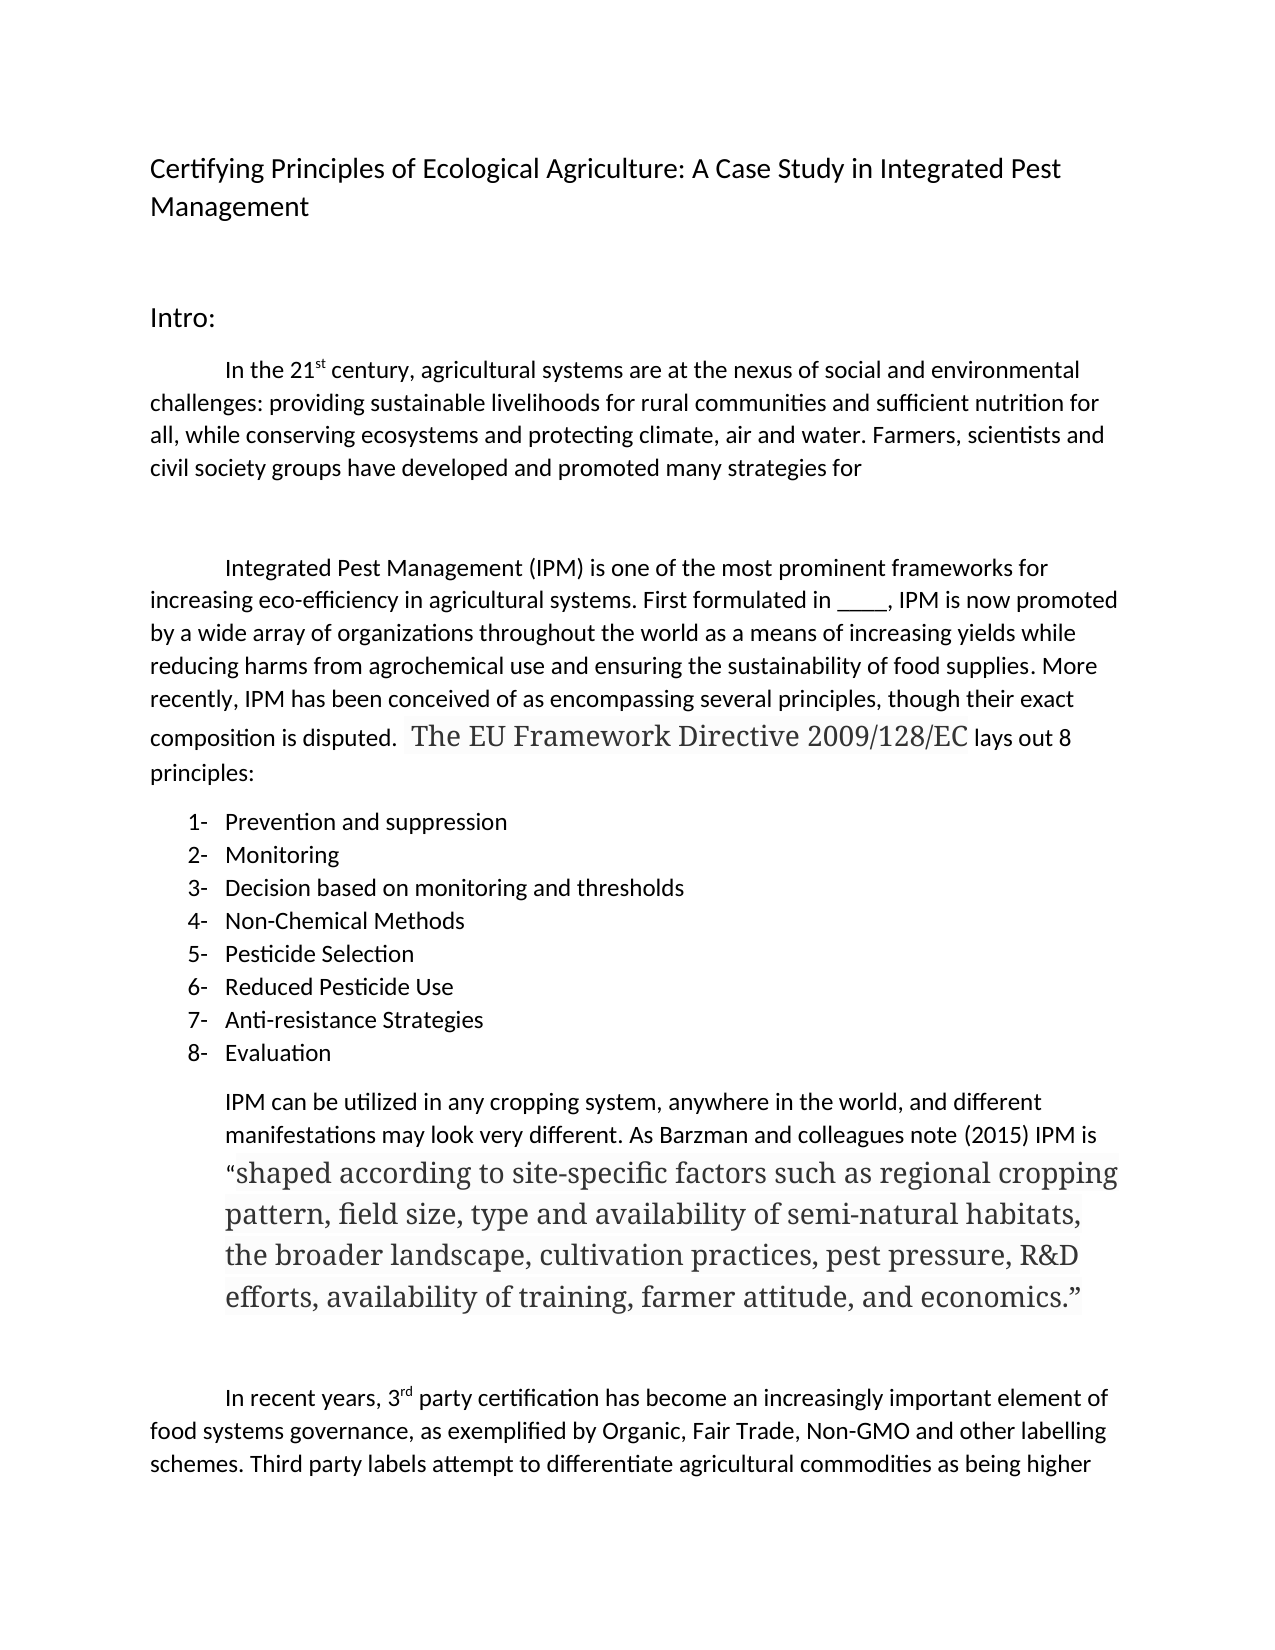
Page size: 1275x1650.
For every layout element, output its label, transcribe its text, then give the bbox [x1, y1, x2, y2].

list Evaluation [187, 1037, 1125, 1067]
list Reduced Pesticide Use [187, 971, 1125, 1002]
text Certifying Principles of Ecological Agriculture: A Case Study in Integrated Pest Management [150, 150, 1125, 224]
list Decision based on monitoring and thresholds [187, 872, 1125, 903]
list Monitoring [187, 839, 1125, 870]
text Intro: [150, 299, 1125, 334]
list Prevention and suppression [187, 807, 1125, 837]
list Anti-resistance Strategies [187, 1004, 1125, 1034]
text In the 21st century, agricultural systems are at the nexus of social and environmental challenges: providing sustainable livelihoods for rural communities and sufficient nutrition for all, while conserving ecosystems and protecting climate, air and water. Farmers, scientists and civil society groups have developed and promoted many strategies for [150, 354, 1125, 483]
text Integrated Pest Management (IPM) is one of the most prominent frameworks for increasing eco-efficiency in agricultural systems. First formulated in ____, IPM is now promoted by a wide array of organizations throughout the world as a means of increasing yields while reducing harms from agrochemical use and ensuring the sustainability of food supplies. More recently, IPM has been conceived of as encompassing several principles, though their exact composition is disputed. The EU Framework Directive 2009/128/EC lays out 8 principles: [150, 552, 1125, 787]
text IPM can be utilized in any cropping system, anywhere in the world, and different manifestations may look very different. As Barzman and colleagues note (2015) IPM is “shaped according to site-specific factors such as regional cropping pattern, field size, type and availability of semi-natural habitats, the broader landscape, cultivation practices, pest pressure, R&D efforts, availability of training, farmer attitude, and economics.” [225, 1087, 1125, 1315]
list Pesticide Selection [187, 938, 1125, 969]
list Non-Chemical Methods [187, 905, 1125, 936]
